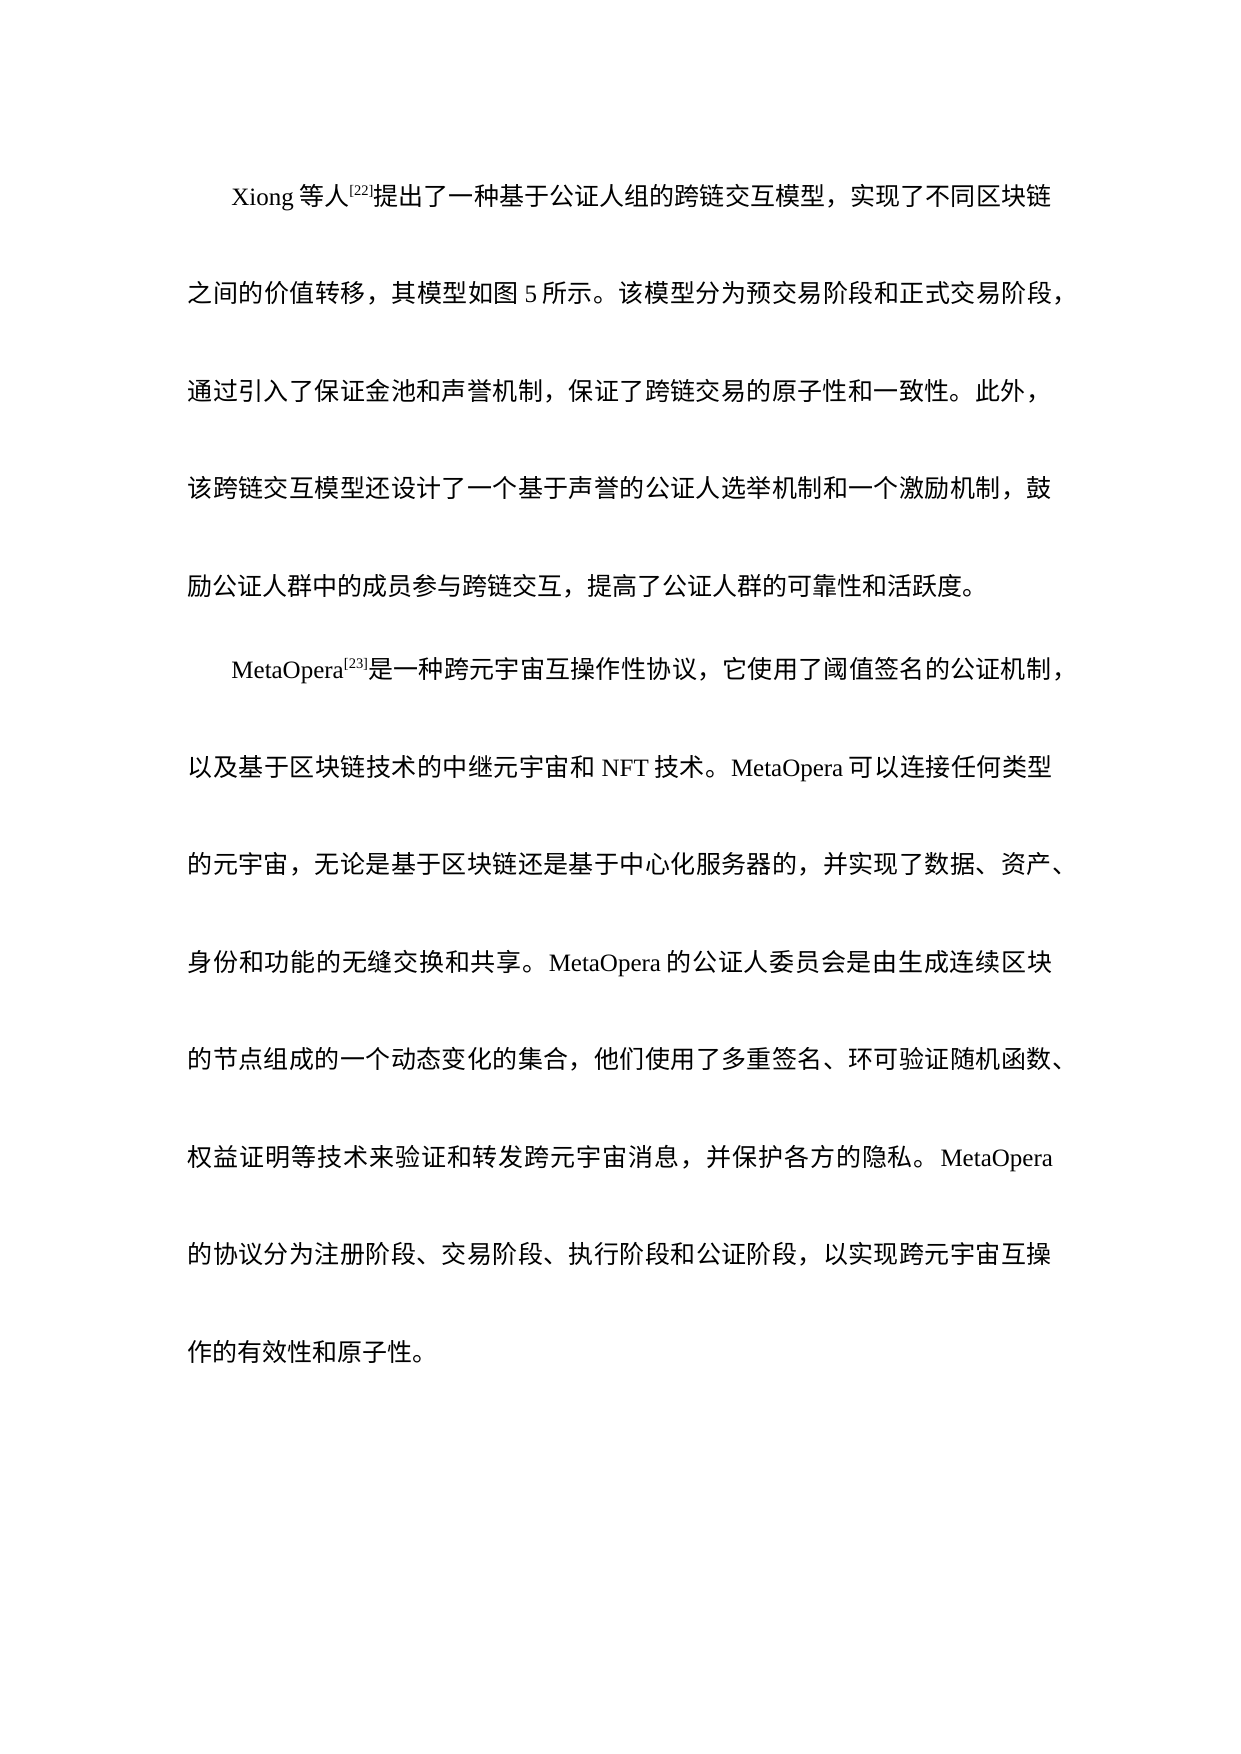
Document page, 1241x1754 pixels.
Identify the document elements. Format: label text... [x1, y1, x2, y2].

text MetaOpera[23]是一种跨元宇宙互操作性协议，它使用了阈值签名的公证机制，以及基于区块链技术的中继元宇宙和NFT技术。MetaOpera可以连接任何类型的元宇宙，无论是基于区块链还是基于中心化服务器的，并实现了数据、资产、身份和功能的无缝交换和共享。MetaOpera的公证人委员会是由生成连续区块的节点组成的一个动态变化的集合，他们使用了多重签名、环可验证随机函数、权益证明等技术来验证和转发跨元宇宙消息，并保护各方的隐私。MetaOpera的协议分为注册阶段、交易阶段、执行阶段和公证阶段，以实现跨元宇宙互操作的有效性和原子性。 [187, 635, 1053, 1383]
text Xiong等人[22]提出了一种基于公证人组的跨链交互模型，实现了不同区块链之间的价值转移，其模型如图5所示。该模型分为预交易阶段和正式交易阶段，通过引入了保证金池和声誉机制，保证了跨链交易的原子性和一致性。此外，该跨链交互模型还设计了一个基于声誉的公证人选举机制和一个激励机制，鼓励公证人群中的成员参与跨链交互，提高了公证人群的可靠性和活跃度。 [187, 162, 1053, 617]
